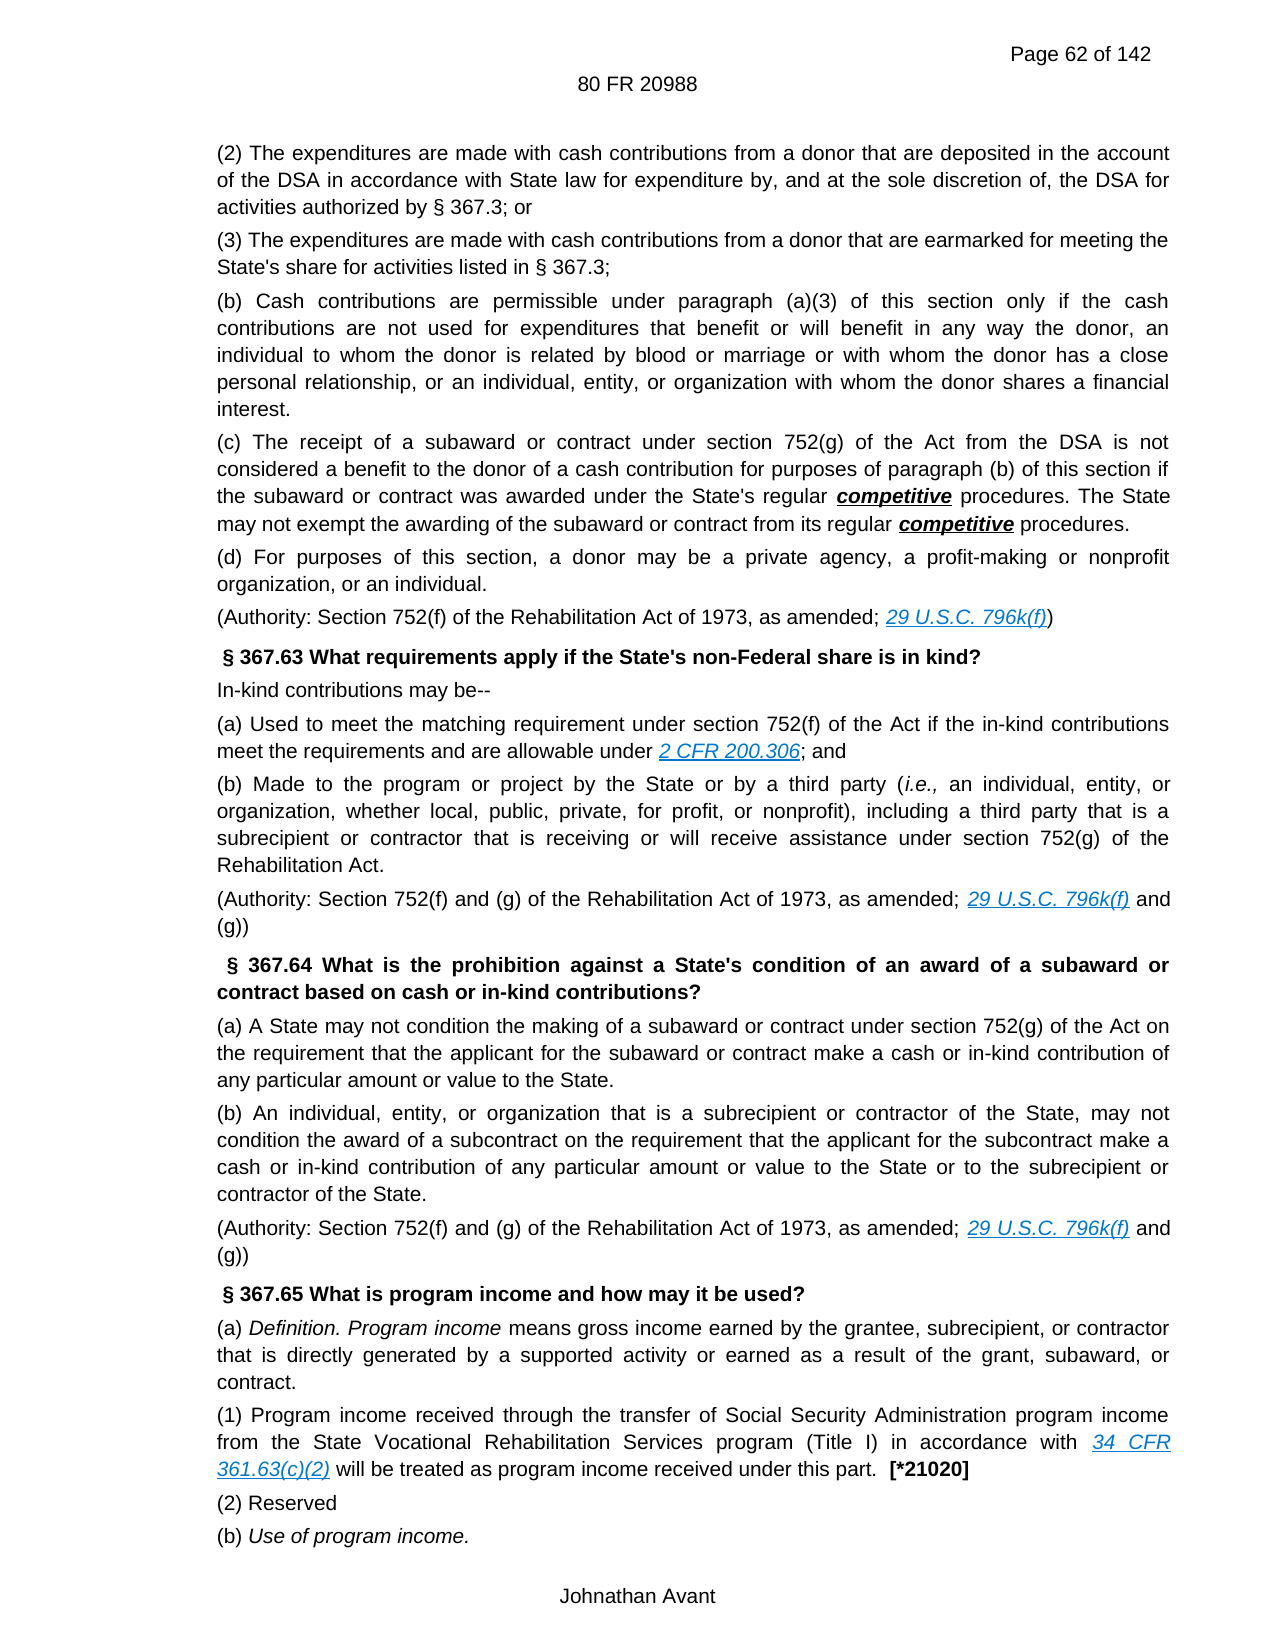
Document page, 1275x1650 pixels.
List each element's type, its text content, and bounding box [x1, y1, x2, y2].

text (Authority: Section 752(f) and (g) of the Rehabilitation Act of 1973, as amended; 29 U.S.C. 796k(f) and (g)) [217, 1212, 1171, 1267]
text § 367.64 What is the prohibition against a State's condition of an award of a subaward or contract based on cash or in-kind contributions? [217, 950, 1171, 1004]
text In-kind contributions may be-- [217, 675, 1171, 702]
text (2) Reserved [217, 1487, 1171, 1514]
text (1) Program income received through the transfer of Social Security Administration program income from the State Vocational Rehabilitation Services program (Title I) in accordance with 34 CFR 361.63(c)(2) will be treated as program income received under this part. [*21020] [217, 1400, 1171, 1481]
text (2) The expenditures are made with cash contributions from a donor that are deposited in the account of the DSA in accordance with State law for expenditure by, and at the sole discretion of, the DSA for activities authorized by § 367.3; or [217, 137, 1171, 219]
text (b) Cash contributions are permissible under paragraph (a)(3) of this section only if the cash contributions are not used for expenditures that benefit or will benefit in any way the donor, an individual to whom the donor is related by blood or marriage or with whom the donor has a close personal relationship, or an individual, entity, or organization with whom the donor shares a financial interest. [217, 285, 1171, 421]
text (Authority: Section 752(f) of the Rehabilitation Act of 1973, as amended; 29 U.S.C. 796k(f)) [217, 602, 1171, 629]
text (c) The receipt of a subaward or contract under section 752(g) of the Act from the DSA is not considered a benefit to the donor of a cash contribution for purposes of paragraph (b) of this section if the subaward or contract was awarded under the State's regular competitive procedures. The State may not exempt the awarding of the subaward or contract from its regular competitive procedures. [217, 427, 1171, 535]
text (b) Use of program income. [217, 1521, 1171, 1548]
text § 367.63 What requirements apply if the State's non-Federal share is in kind? [217, 642, 1171, 669]
text (b) An individual, entity, or organization that is a subrecipient or contractor of the State, may not condition the award of a subcontract on the requirement that the applicant for the subcontract make a cash or in-kind contribution of any particular amount or value to the State or to the subrecipient or contractor of the State. [217, 1098, 1171, 1206]
text (a) Definition. Program income means gross income earned by the grantee, subrecipient, or contractor that is directly generated by a supported activity or earned as a result of the grant, subaward, or contract. [217, 1312, 1171, 1394]
text (b) Made to the program or project by the State or by a third party (i.e., an individual, entity, or organization, whether local, public, private, for profit, or nonprofit), including a third party that is a subrecipient or contractor that is receiving or will receive assistance under section 752(g) of the Rehabilitation Act. [217, 769, 1171, 877]
text (d) For purposes of this section, a donor may be a private agency, a profit-making or nonprofit organization, or an individual. [217, 542, 1171, 596]
text § 367.65 What is program income and how may it be used? [217, 1279, 1171, 1306]
text (a) Used to meet the matching requirement under section 752(f) of the Act if the in-kind contributions meet the requirements and are allowable under 2 CFR 200.306; and [217, 708, 1171, 762]
text (Authority: Section 752(f) and (g) of the Rehabilitation Act of 1973, as amended; 29 U.S.C. 796k(f) and (g)) [217, 883, 1171, 937]
text (3) The expenditures are made with cash contributions from a donor that are earmarked for meeting the State's share for activities listed in § 367.3; [217, 225, 1171, 279]
text (a) A State may not condition the making of a subaward or contract under section 752(g) of the Act on the requirement that the applicant for the subaward or contract make a cash or in-kind contribution of any particular amount or value to the State. [217, 1010, 1171, 1092]
